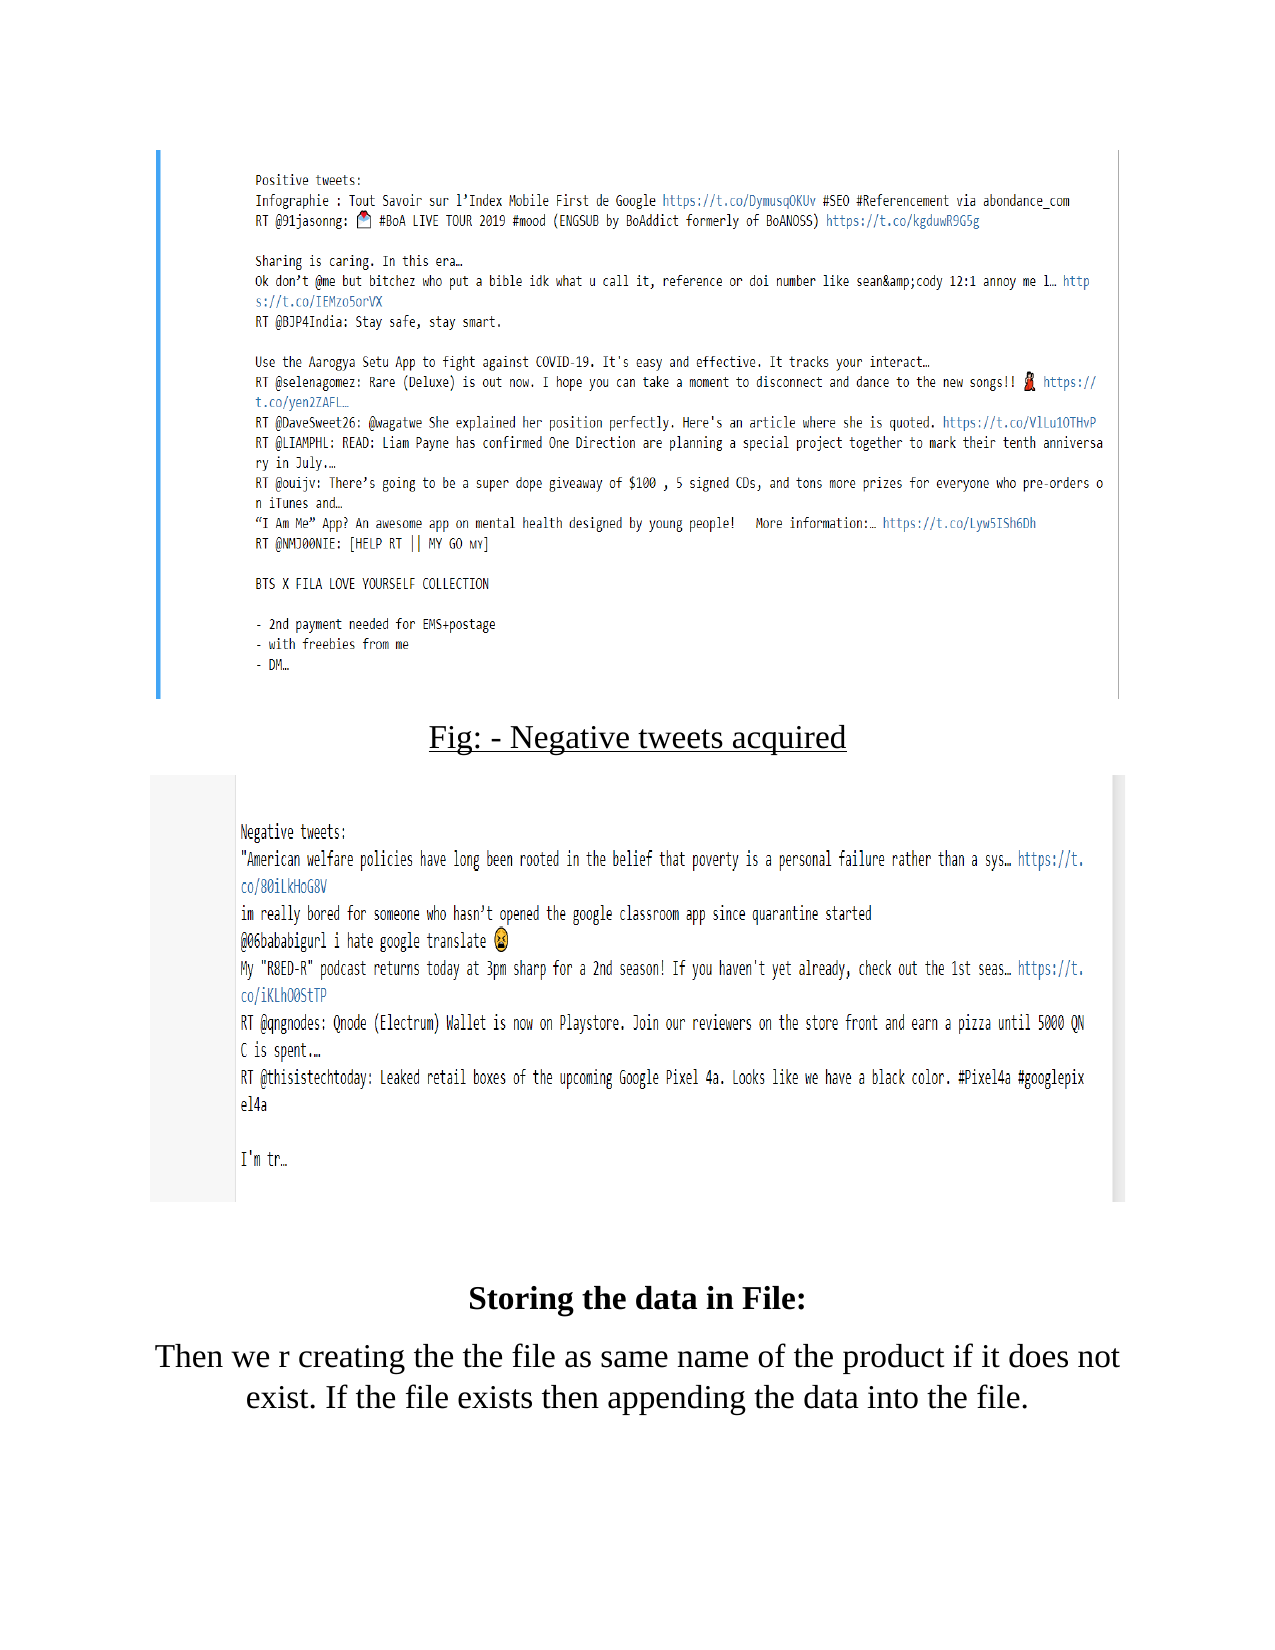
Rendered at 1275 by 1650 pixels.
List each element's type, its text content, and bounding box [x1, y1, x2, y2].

text Storing the data in File: [150, 1278, 1125, 1317]
text Then we r creating the the file as same name of the product if it does not exist. If the file exists then appending the data into the file. [150, 1336, 1125, 1416]
text Fig: - Negative tweets acquired [150, 717, 1125, 756]
picture [150, 150, 1125, 699]
picture [150, 775, 1125, 1202]
